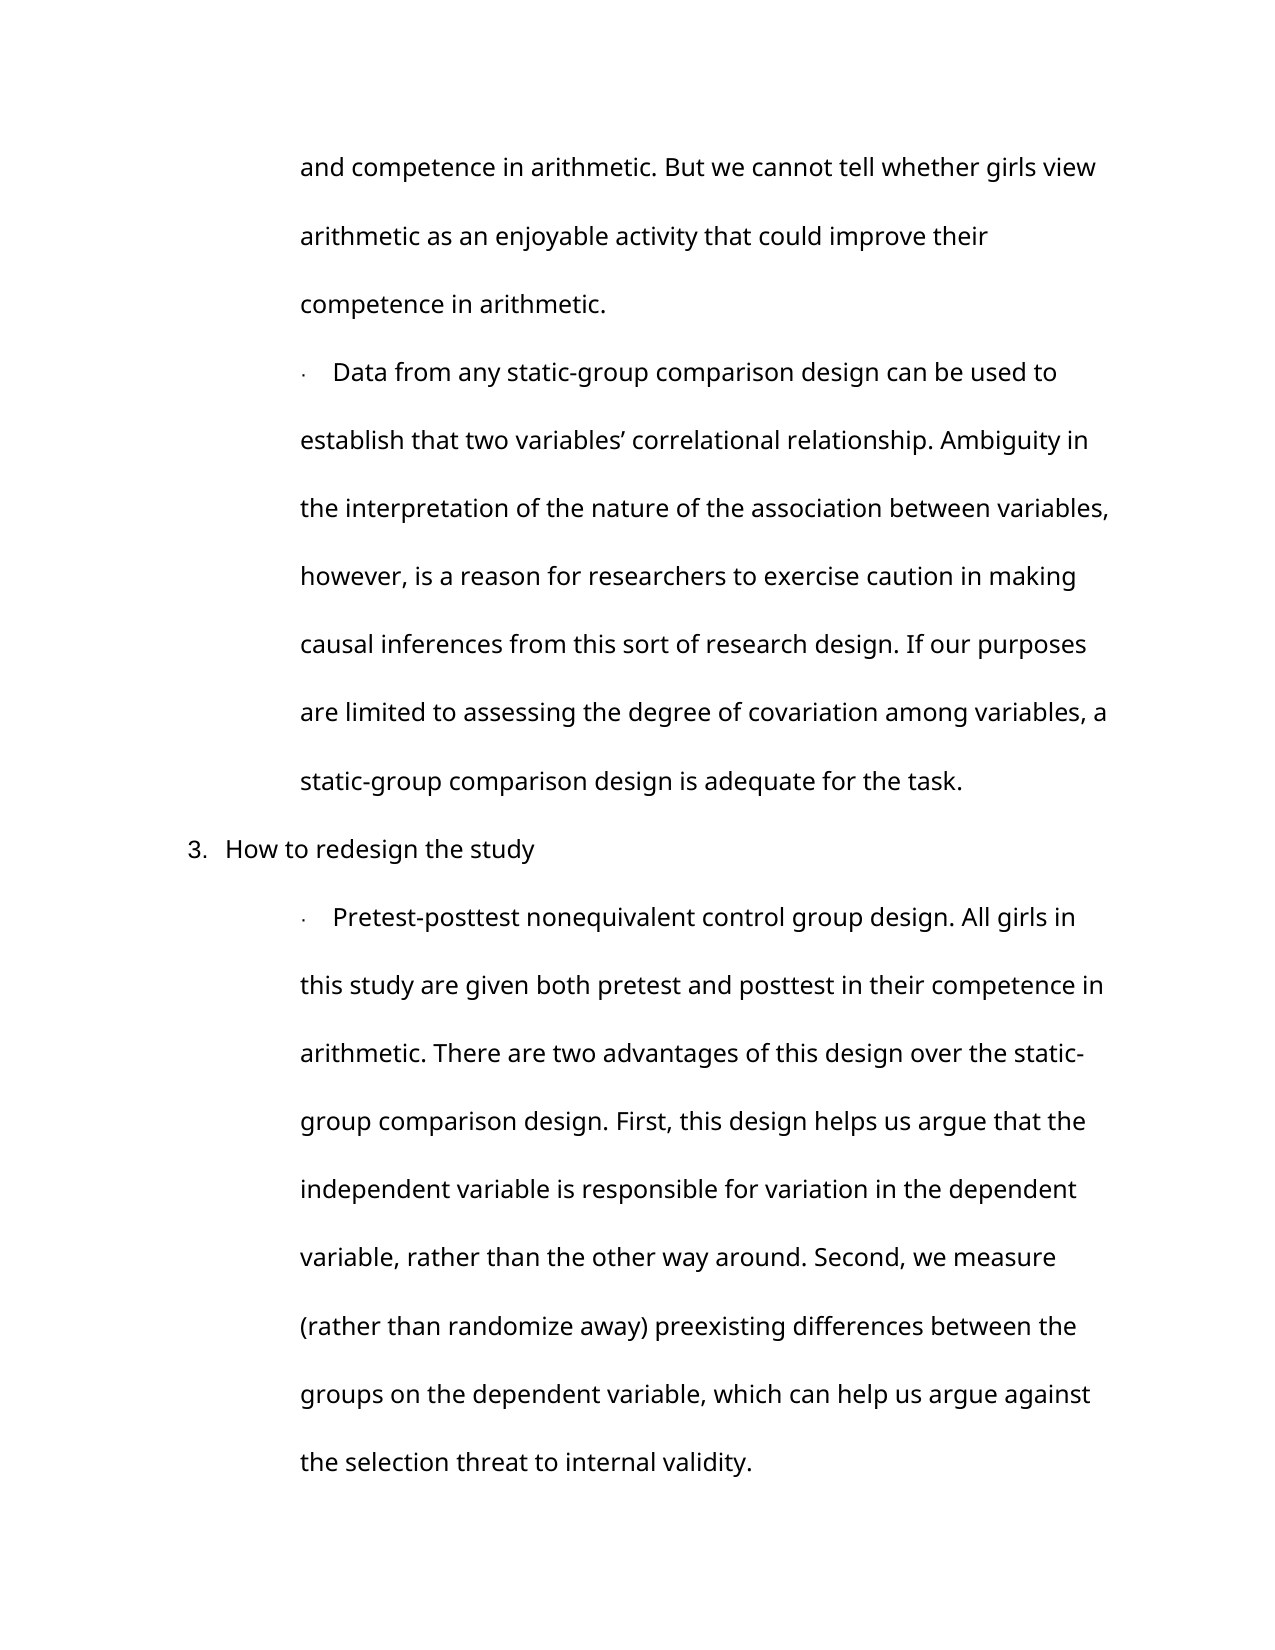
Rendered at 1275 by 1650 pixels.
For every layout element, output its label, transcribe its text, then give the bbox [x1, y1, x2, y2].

list How to redesign the study [187, 831, 1125, 865]
text · Pretest-posttest nonequivalent control group design. All girls in this study are given both pretest and posttest in their competence in arithmetic. There are two advantages of this design over the static-group comparison design. First, this design helps us argue that the independent variable is responsible for variation in the dependent variable, rather than the other way around. Second, we measure (rather than randomize away) preexisting differences between the groups on the dependent variable, which can help us argue against the selection threat to internal validity. [300, 899, 1125, 1478]
text · Data from any static-group comparison design can be used to establish that two variables’ correlational relationship. Ambiguity in the interpretation of the nature of the association between variables, however, is a reason for researchers to exercise caution in making causal inferences from this sort of research design. If our purposes are limited to assessing the degree of covariation among variables, a static-group comparison design is adequate for the task. [300, 354, 1125, 797]
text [300, 150, 1125, 320]
